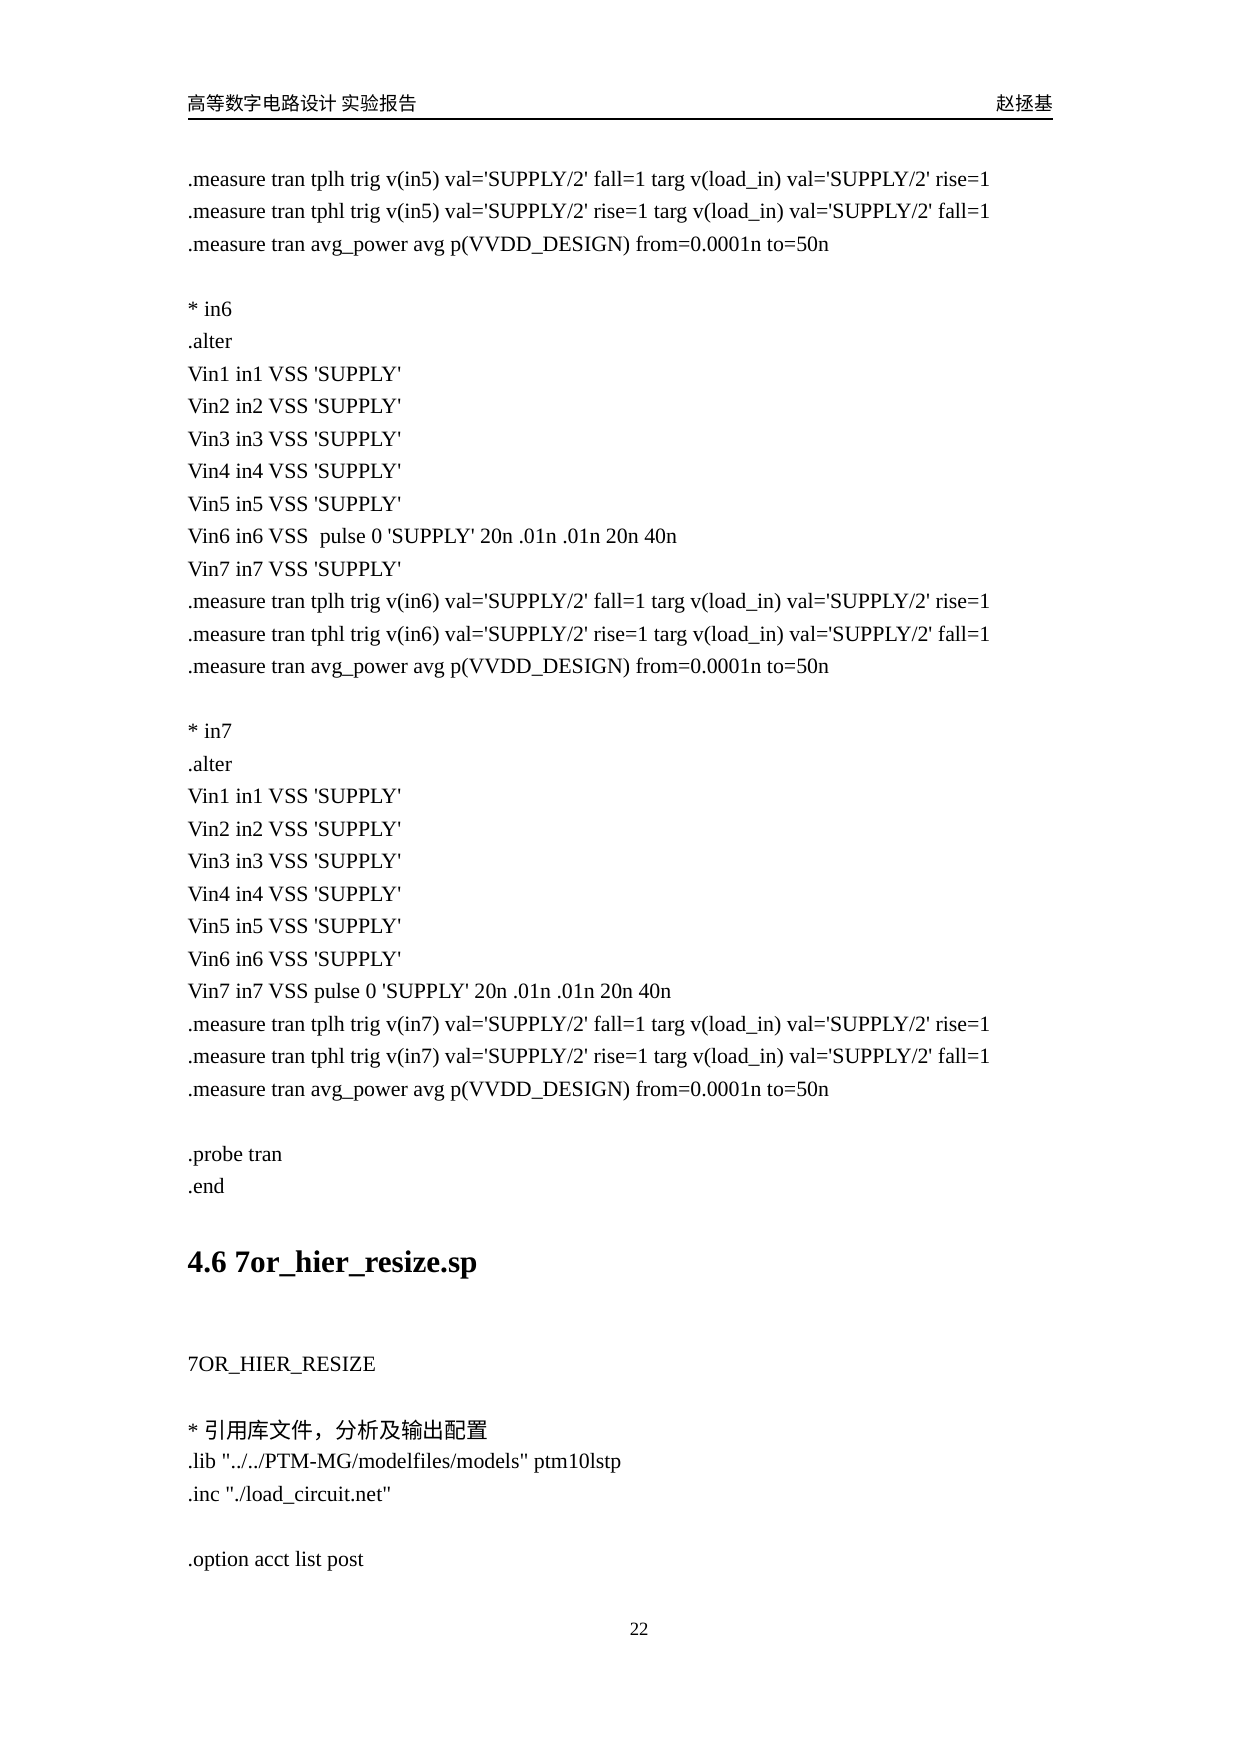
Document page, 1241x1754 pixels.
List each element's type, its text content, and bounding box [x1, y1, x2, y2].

text Vin6 in6 VSS 'SUPPLY' [187, 942, 1053, 974]
text .inc "./load_circuit.net" [187, 1477, 1053, 1510]
text .alter [187, 324, 1053, 357]
text .lib "../../PTM-MG/modelfiles/models" ptm10lstp [187, 1445, 1053, 1477]
text * 引用库文件，分析及输出配置 [187, 1412, 1053, 1445]
text Vin5 in5 VSS 'SUPPLY' [187, 909, 1053, 942]
text Vin4 in4 VSS 'SUPPLY' [187, 454, 1053, 487]
text Vin3 in3 VSS 'SUPPLY' [187, 844, 1053, 877]
text .measure tran tphl trig v(in6) val='SUPPLY/2' rise=1 targ v(load_in) val='SUPPLY/2' fall=1 [187, 617, 1053, 649]
text .measure tran tplh trig v(in5) val='SUPPLY/2' fall=1 targ v(load_in) val='SUPPLY/2' rise=1 [187, 162, 1053, 194]
text .measure tran tphl trig v(in5) val='SUPPLY/2' rise=1 targ v(load_in) val='SUPPLY/2' fall=1 [187, 194, 1053, 227]
text Vin1 in1 VSS 'SUPPLY' [187, 779, 1053, 812]
text * in7 [187, 714, 1053, 747]
subtitle 4.6 7or_hier_resize.sp [187, 1229, 1053, 1294]
text 7OR_HIER_RESIZE [187, 1347, 1053, 1380]
text * in6 [187, 292, 1053, 324]
text .probe tran [187, 1137, 1053, 1169]
text Vin7 in7 VSS 'SUPPLY' [187, 552, 1053, 584]
text .option acct list post [187, 1542, 1053, 1575]
text .measure tran tplh trig v(in6) val='SUPPLY/2' fall=1 targ v(load_in) val='SUPPLY/2' rise=1 [187, 584, 1053, 617]
text Vin3 in3 VSS 'SUPPLY' [187, 422, 1053, 454]
text Vin2 in2 VSS 'SUPPLY' [187, 812, 1053, 844]
text Vin5 in5 VSS 'SUPPLY' [187, 487, 1053, 519]
text .measure tran avg_power avg p(VVDD_DESIGN) from=0.0001n to=50n [187, 649, 1053, 682]
text Vin6 in6 VSS pulse 0 'SUPPLY' 20n .01n .01n 20n 40n [187, 519, 1053, 552]
text .alter [187, 747, 1053, 779]
text .measure tran tphl trig v(in7) val='SUPPLY/2' rise=1 targ v(load_in) val='SUPPLY/2' fall=1 [187, 1039, 1053, 1072]
text .measure tran tplh trig v(in7) val='SUPPLY/2' fall=1 targ v(load_in) val='SUPPLY/2' rise=1 [187, 1007, 1053, 1039]
text Vin7 in7 VSS pulse 0 'SUPPLY' 20n .01n .01n 20n 40n [187, 974, 1053, 1007]
text Vin2 in2 VSS 'SUPPLY' [187, 389, 1053, 422]
text Vin4 in4 VSS 'SUPPLY' [187, 877, 1053, 909]
text .measure tran avg_power avg p(VVDD_DESIGN) from=0.0001n to=50n [187, 1072, 1053, 1104]
text .end [187, 1169, 1053, 1202]
text Vin1 in1 VSS 'SUPPLY' [187, 357, 1053, 389]
text .measure tran avg_power avg p(VVDD_DESIGN) from=0.0001n to=50n [187, 227, 1053, 259]
